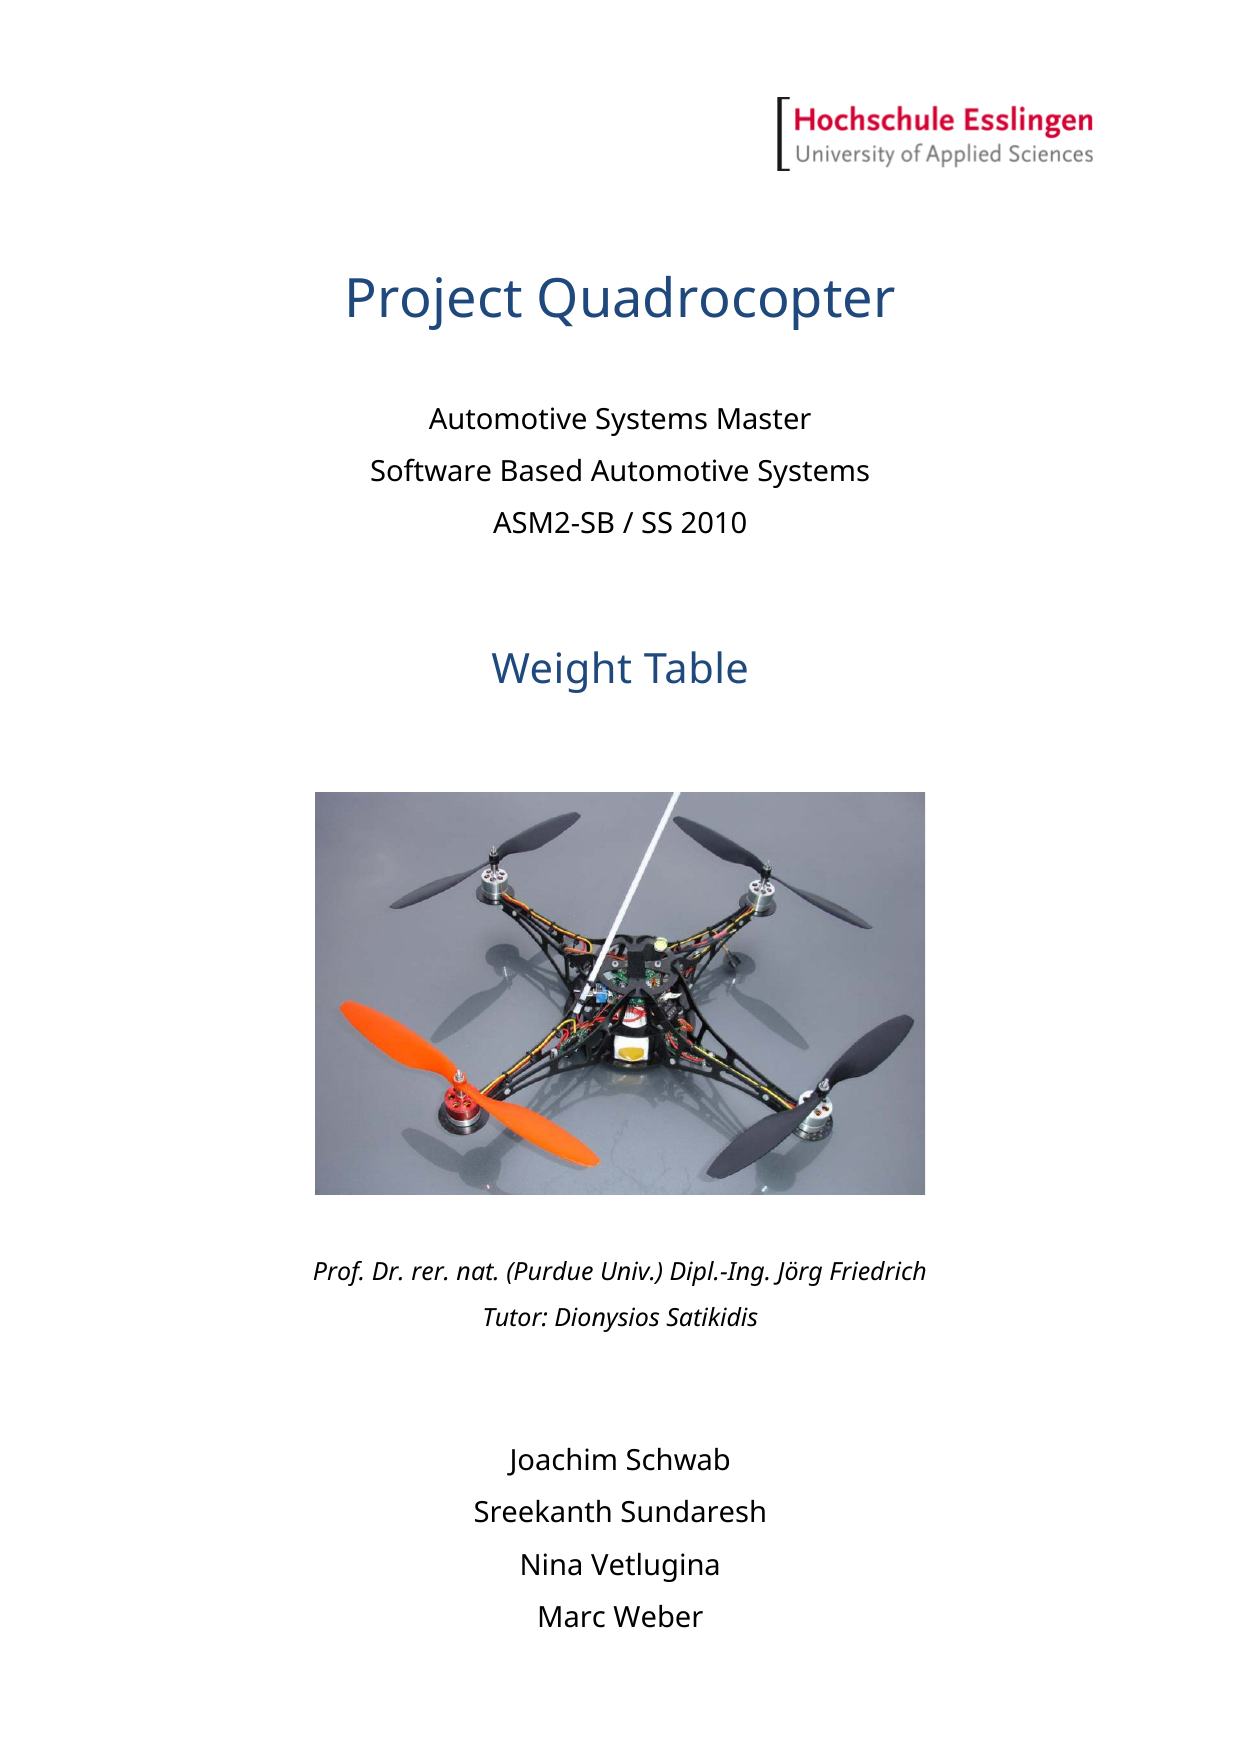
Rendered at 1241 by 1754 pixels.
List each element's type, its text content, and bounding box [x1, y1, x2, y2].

text Tutor: Dionysios Satikidis [148, 1300, 1093, 1334]
text Joachim Schwab [148, 1439, 1093, 1479]
title Weight Table [148, 639, 1093, 696]
picture [315, 792, 926, 1195]
picture [777, 97, 1093, 171]
text Automotive Systems Master [148, 398, 1093, 438]
text Prof. Dr. rer. nat. (Purdue Univ.) Dipl.-Ing. Jörg Friedrich [148, 1253, 1093, 1287]
text Project Quadrocopter [148, 260, 1093, 334]
text Marc Weber [148, 1596, 1093, 1636]
text ASM2-SB / SS 2010 [148, 503, 1093, 542]
text Sreekanth Sundaresh [148, 1492, 1093, 1531]
text Nina Vetlugina [148, 1544, 1093, 1584]
text Software Based Automotive Systems [148, 451, 1093, 490]
